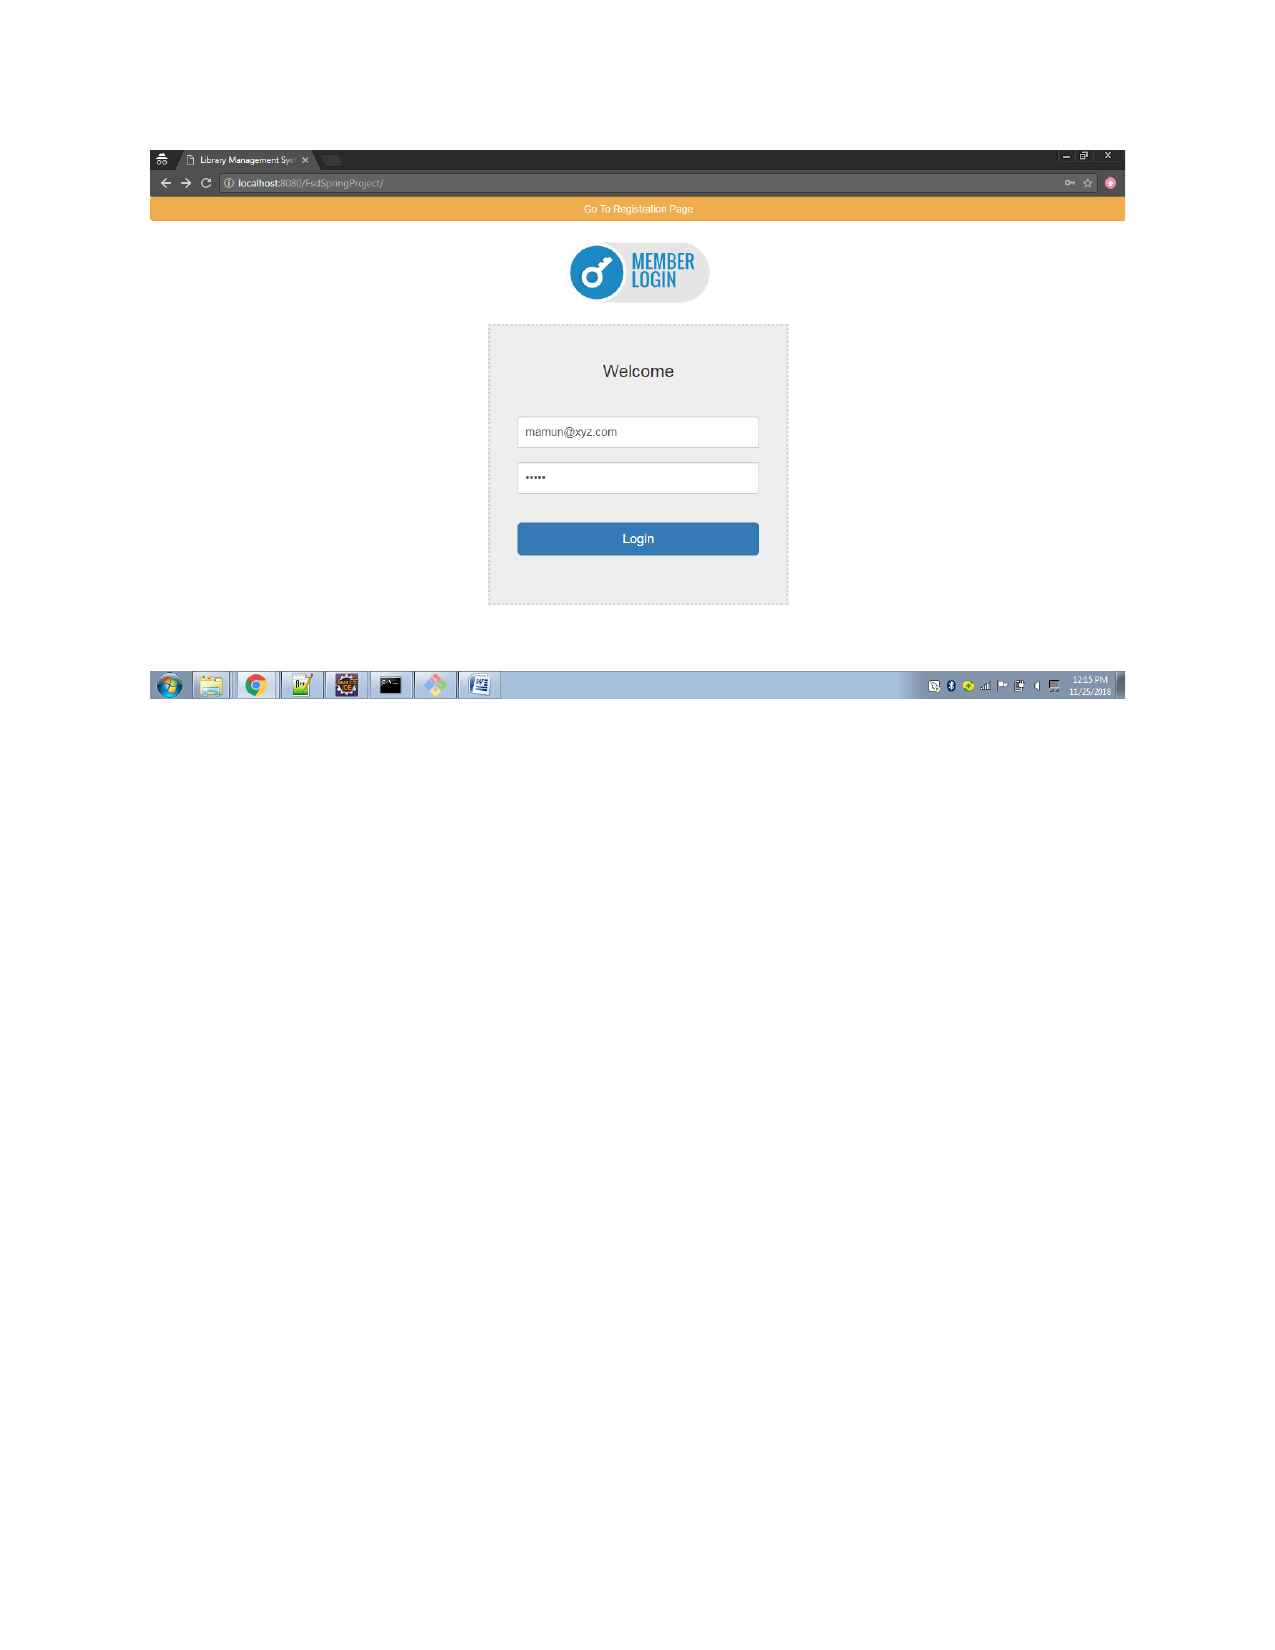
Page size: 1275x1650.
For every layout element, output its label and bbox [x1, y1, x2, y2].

picture [150, 150, 1125, 699]
